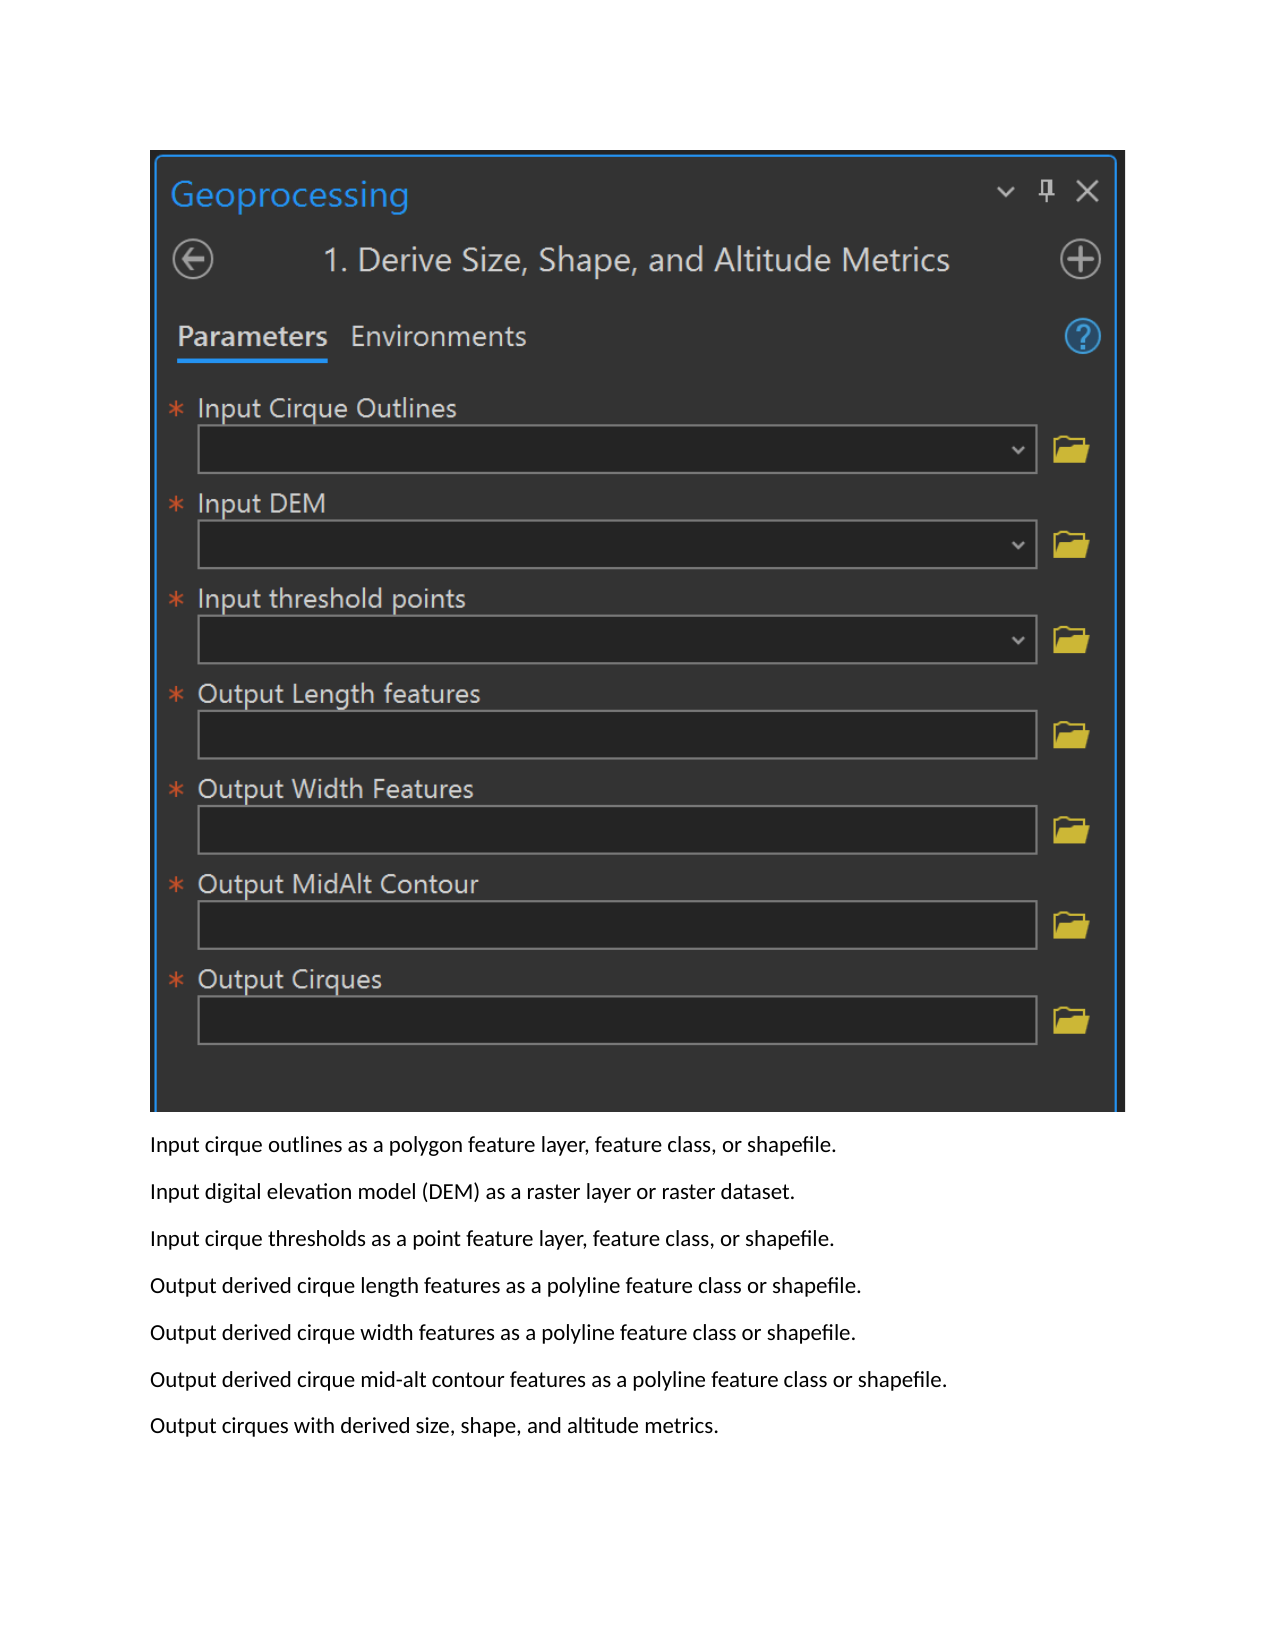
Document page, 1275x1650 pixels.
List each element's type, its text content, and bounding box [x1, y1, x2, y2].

text Input digital elevation model (DEM) as a raster layer or raster dataset. [150, 1177, 1125, 1205]
text Output derived cirque mid-alt contour features as a polyline feature class or shapefile. [150, 1365, 1125, 1393]
text Input cirque thresholds as a point feature layer, feature class, or shapefile. [150, 1224, 1125, 1252]
text Output derived cirque width features as a polyline feature class or shapefile. [150, 1318, 1125, 1346]
text Input cirque outlines as a polygon feature layer, feature class, or shapefile. [150, 1130, 1125, 1158]
picture [150, 150, 1125, 1112]
text Output cirques with derived size, shape, and altitude metrics. [150, 1412, 1125, 1439]
text Output derived cirque length features as a polyline feature class or shapefile. [150, 1271, 1125, 1299]
